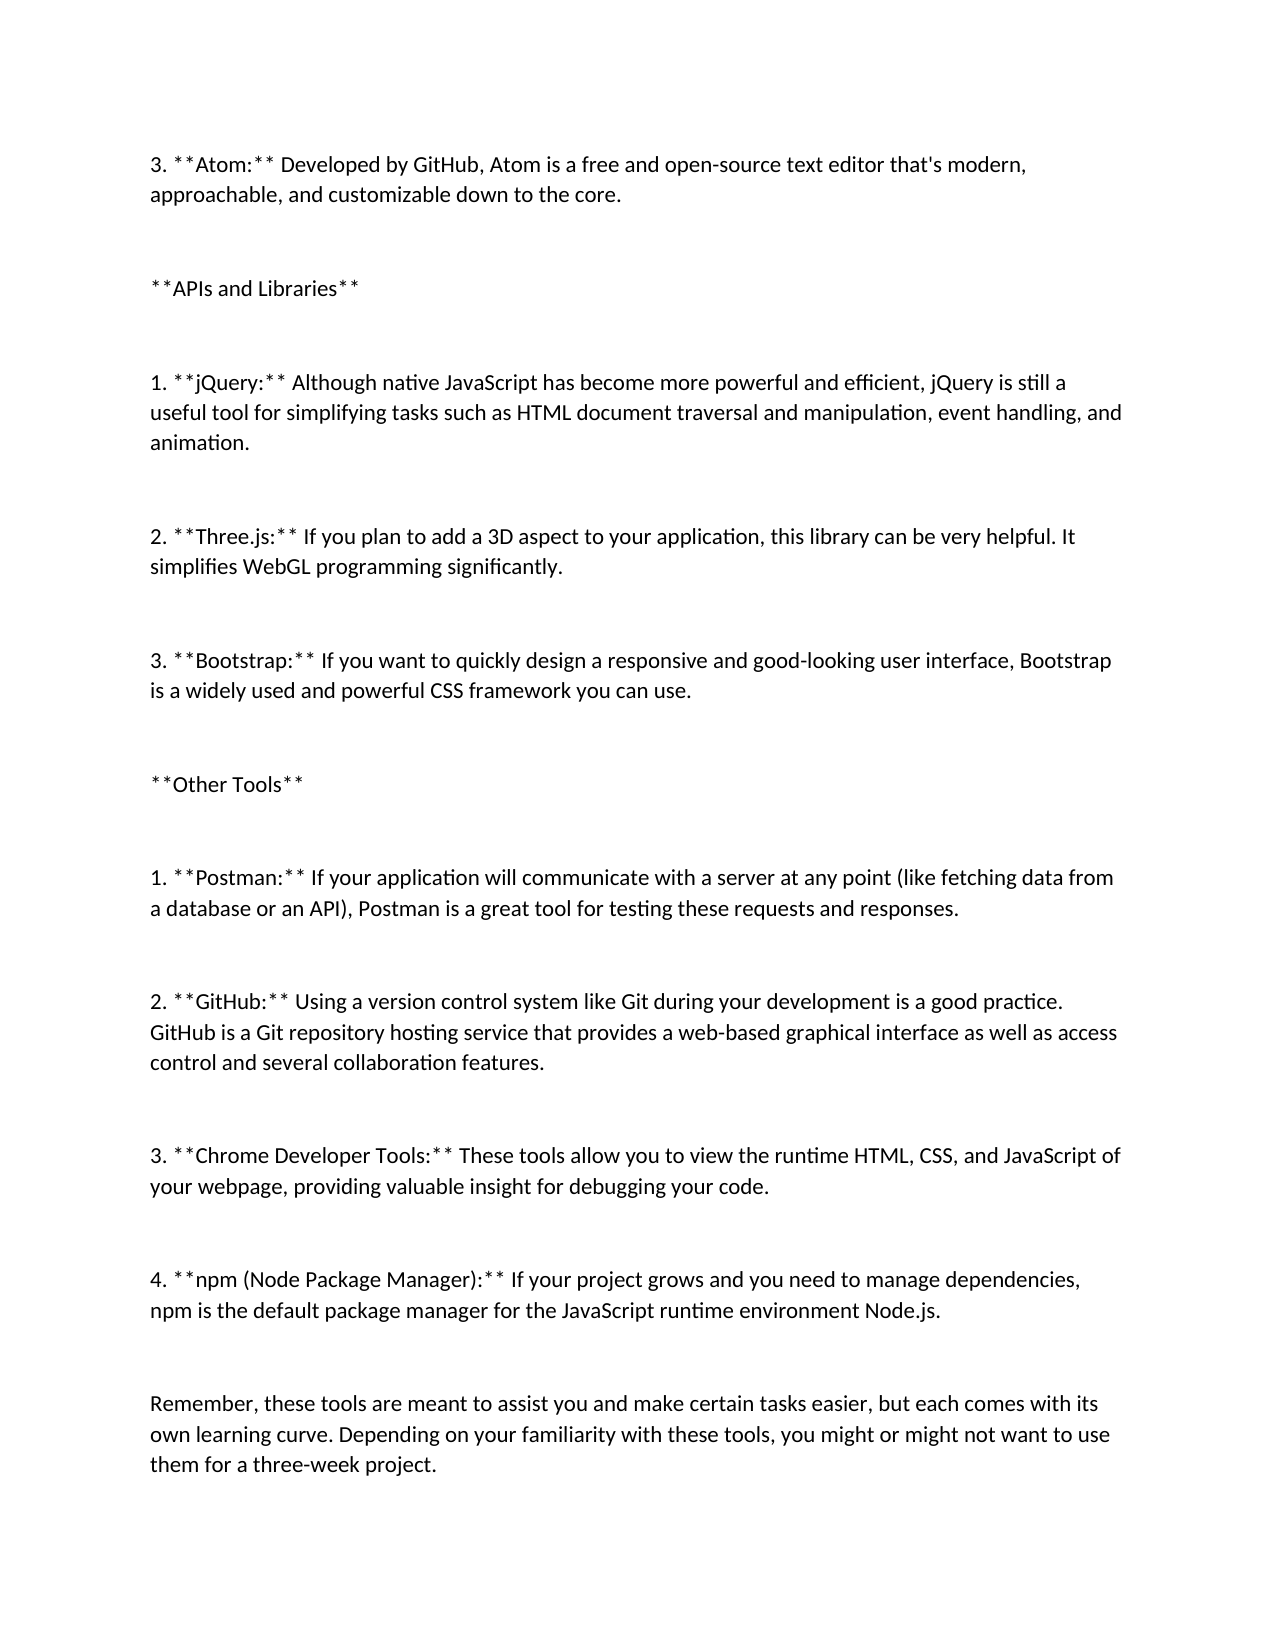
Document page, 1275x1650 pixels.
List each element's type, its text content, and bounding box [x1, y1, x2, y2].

text 3. **Bootstrap:** If you want to quickly design a responsive and good-looking user interface, Bootstrap is a widely used and powerful CSS framework you can use. [150, 646, 1125, 704]
text 2. **GitHub:** Using a version control system like Git during your development is a good practice. GitHub is a Git repository hosting service that provides a web-based graphical interface as well as access control and several collaboration features. [150, 987, 1125, 1076]
text 3. **Atom:** Developed by GitHub, Atom is a free and open-source text editor that's modern, approachable, and customizable down to the core. [150, 150, 1125, 208]
text 4. **npm (Node Package Manager):** If your project grows and you need to manage dependencies, npm is the default package manager for the JavaScript runtime environment Node.js. [150, 1266, 1125, 1324]
text Remember, these tools are meant to assist you and make certain tasks easier, but each comes with its own learning curve. Depending on your familiarity with these tools, you might or might not want to use them for a three-week project. [150, 1389, 1125, 1478]
text 1. **jQuery:** Although native JavaScript has become more powerful and efficient, jQuery is still a useful tool for simplifying tasks such as HTML document traversal and manipulation, event handling, and animation. [150, 368, 1125, 456]
text 2. **Three.js:** If you plan to add a 3D aspect to your application, this library can be very helpful. It simplifies WebGL programming significantly. [150, 522, 1125, 580]
text 1. **Postman:** If your application will communicate with a server at any point (like fetching data from a database or an API), Postman is a great tool for testing these requests and responses. [150, 863, 1125, 922]
text 3. **Chrome Developer Tools:** These tools allow you to view the runtime HTML, CSS, and JavaScript of your webpage, providing valuable insight for debugging your code. [150, 1142, 1125, 1200]
text **APIs and Libraries** [150, 274, 1125, 302]
text **Other Tools** [150, 770, 1125, 798]
